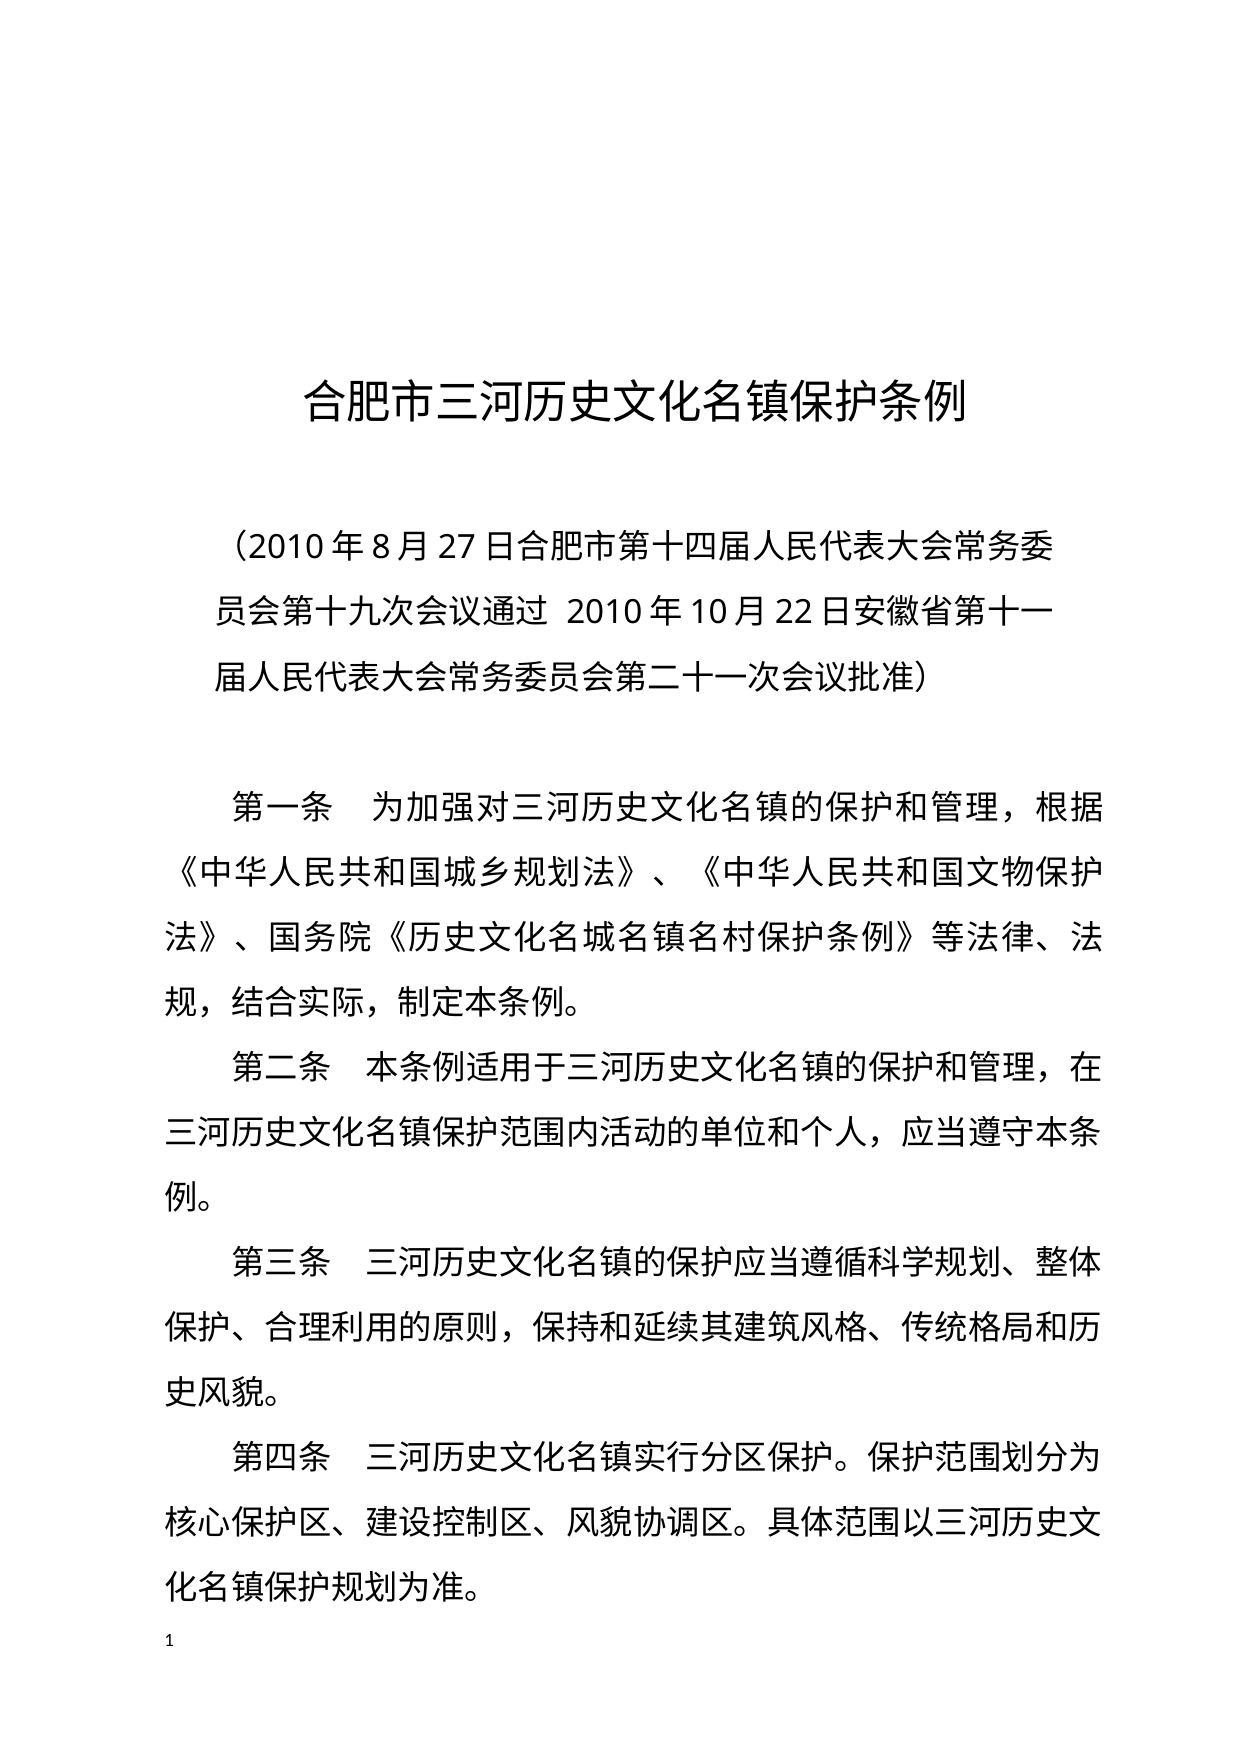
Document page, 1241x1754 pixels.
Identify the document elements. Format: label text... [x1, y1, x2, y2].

text 第三条 三河历史文化名镇的保护应当遵循科学规划、整体保护、合理利用的原则，保持和延续其建筑风格、传统格局和历史风貌。 [164, 1227, 1105, 1422]
text （2010年8月27日合肥市第十四届人民代表大会常务委员会第十九次会议通过 2010年10月22日安徽省第十一届人民代表大会常务委员会第二十一次会议批准） [214, 512, 1055, 707]
text 第四条 三河历史文化名镇实行分区保护。保护范围划分为核心保护区、建设控制区、风貌协调区。具体范围以三河历史文化名镇保护规划为准。 [164, 1422, 1105, 1617]
text 第二条 本条例适用于三河历史文化名镇的保护和管理，在三河历史文化名镇保护范围内活动的单位和个人，应当遵守本条例。 [164, 1032, 1105, 1227]
text 第一条 为加强对三河历史文化名镇的保护和管理，根据《中华人民共和国城乡规划法》、《中华人民共和国文物保护法》、国务院《历史文化名城名镇名村保护条例》等法律、法规，结合实际，制定本条例。 [164, 772, 1105, 1032]
text 合肥市三河历史文化名镇保护条例 [164, 349, 1105, 447]
